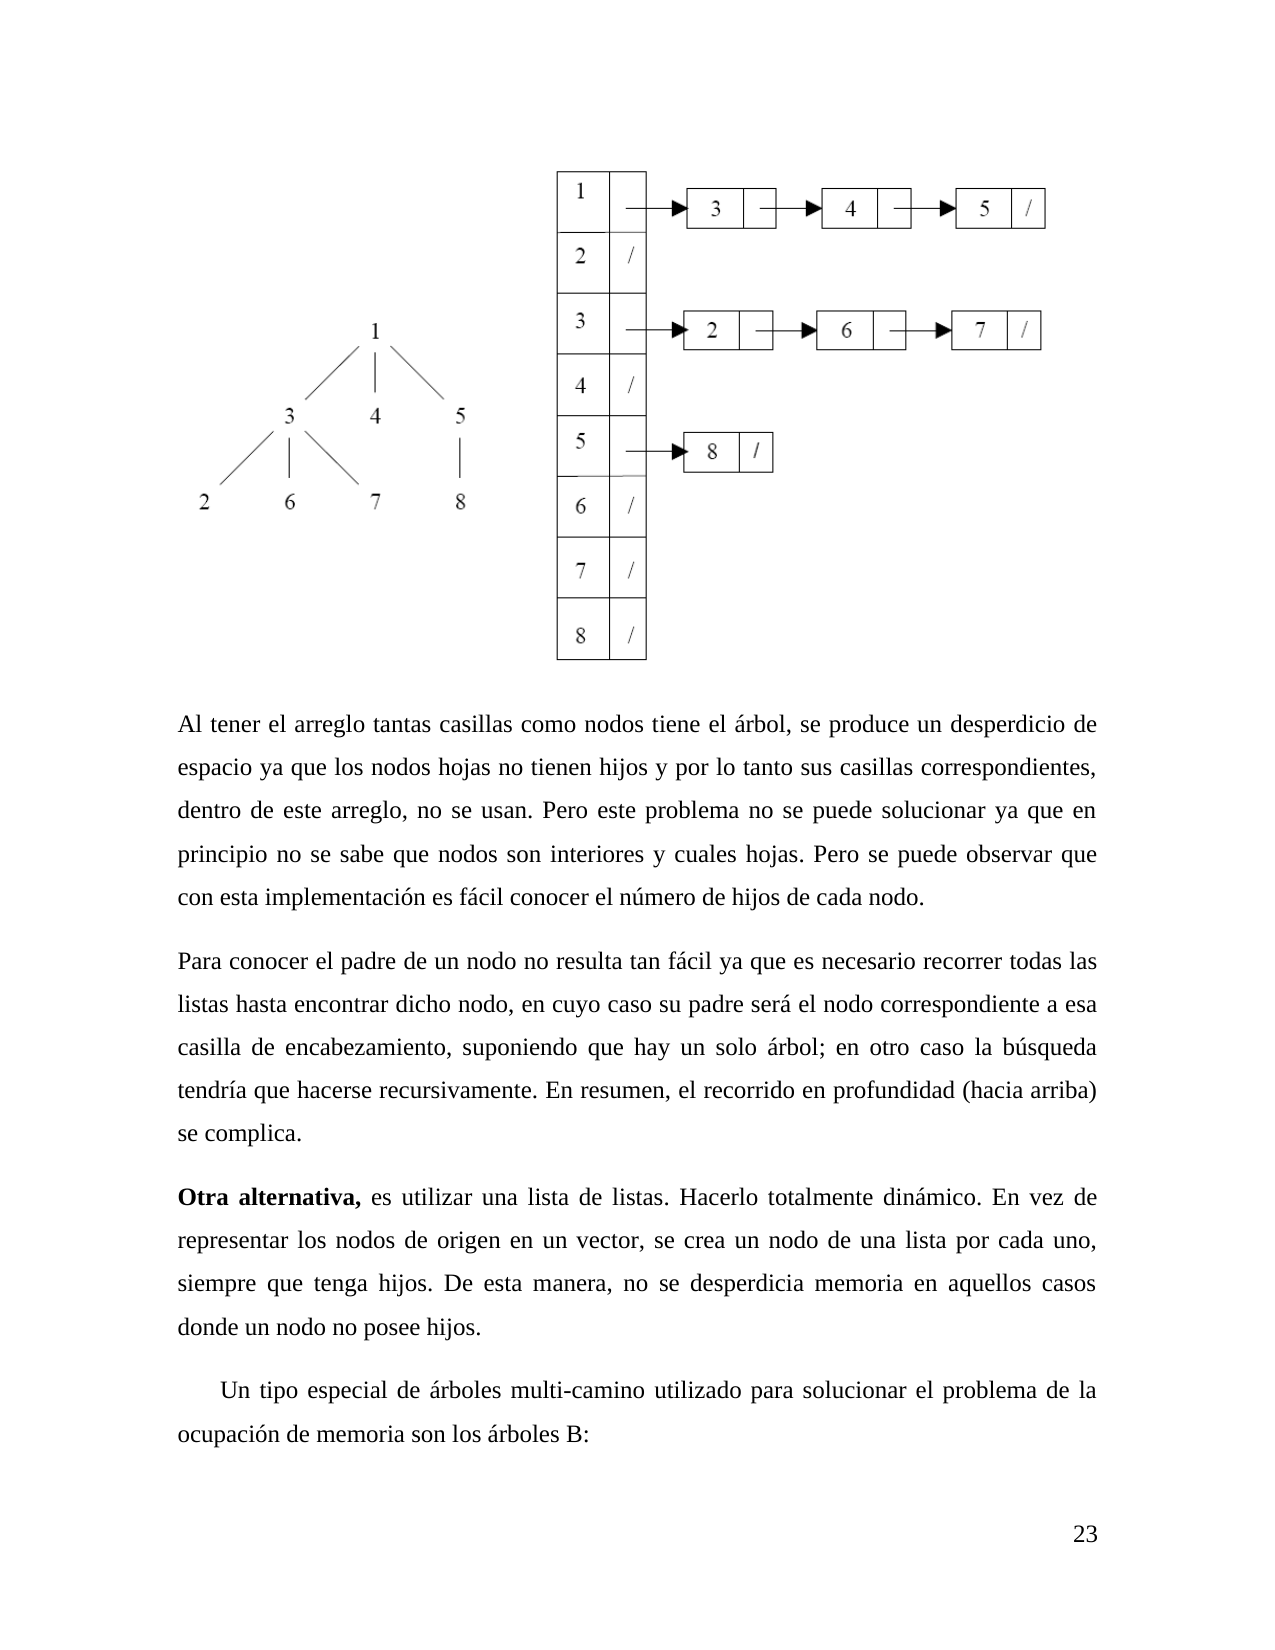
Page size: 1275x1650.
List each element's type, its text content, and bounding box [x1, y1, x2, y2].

text Al tener el arreglo tantas casillas como nodos tiene el árbol, se produce un desperdicio de espacio ya que los nodos hojas no tienen hijos y por lo tanto sus casillas correspondientes, dentro de este arreglo, no se usan. Pero este problema no se puede solucionar ya que en principio no se sabe que nodos son interiores y cuales hojas. Pero se puede observar que con esta implementación es fácil conocer el número de hijos de cada nodo. [177, 709, 1098, 911]
picture [177, 147, 1063, 675]
text Un tipo especial de árboles multi-camino utilizado para solucionar el problema de la ocupación de memoria son los árboles B: [177, 1376, 1098, 1447]
text Para conocer el padre de un nodo no resulta tan fácil ya que es necesario recorrer todas las listas hasta encontrar dicho nodo, en cuyo caso su padre será el nodo correspondiente a esa casilla de encabezamiento, suponiendo que hay un solo árbol; en otro caso la búsqueda tendría que hacerse recursivamente. En resumen, el recorrido en profundidad (hacia arriba) se complica. [177, 946, 1098, 1147]
text Otra alternativa, es utilizar una lista de listas. Hacerlo totalmente dinámico. En vez de representar los nodos de origen en un vector, se crea un nodo de una lista por cada uno, siempre que tenga hijos. De esta manera, no se desperdicia memoria en aquellos casos donde un nodo no posee hijos. [177, 1182, 1098, 1340]
